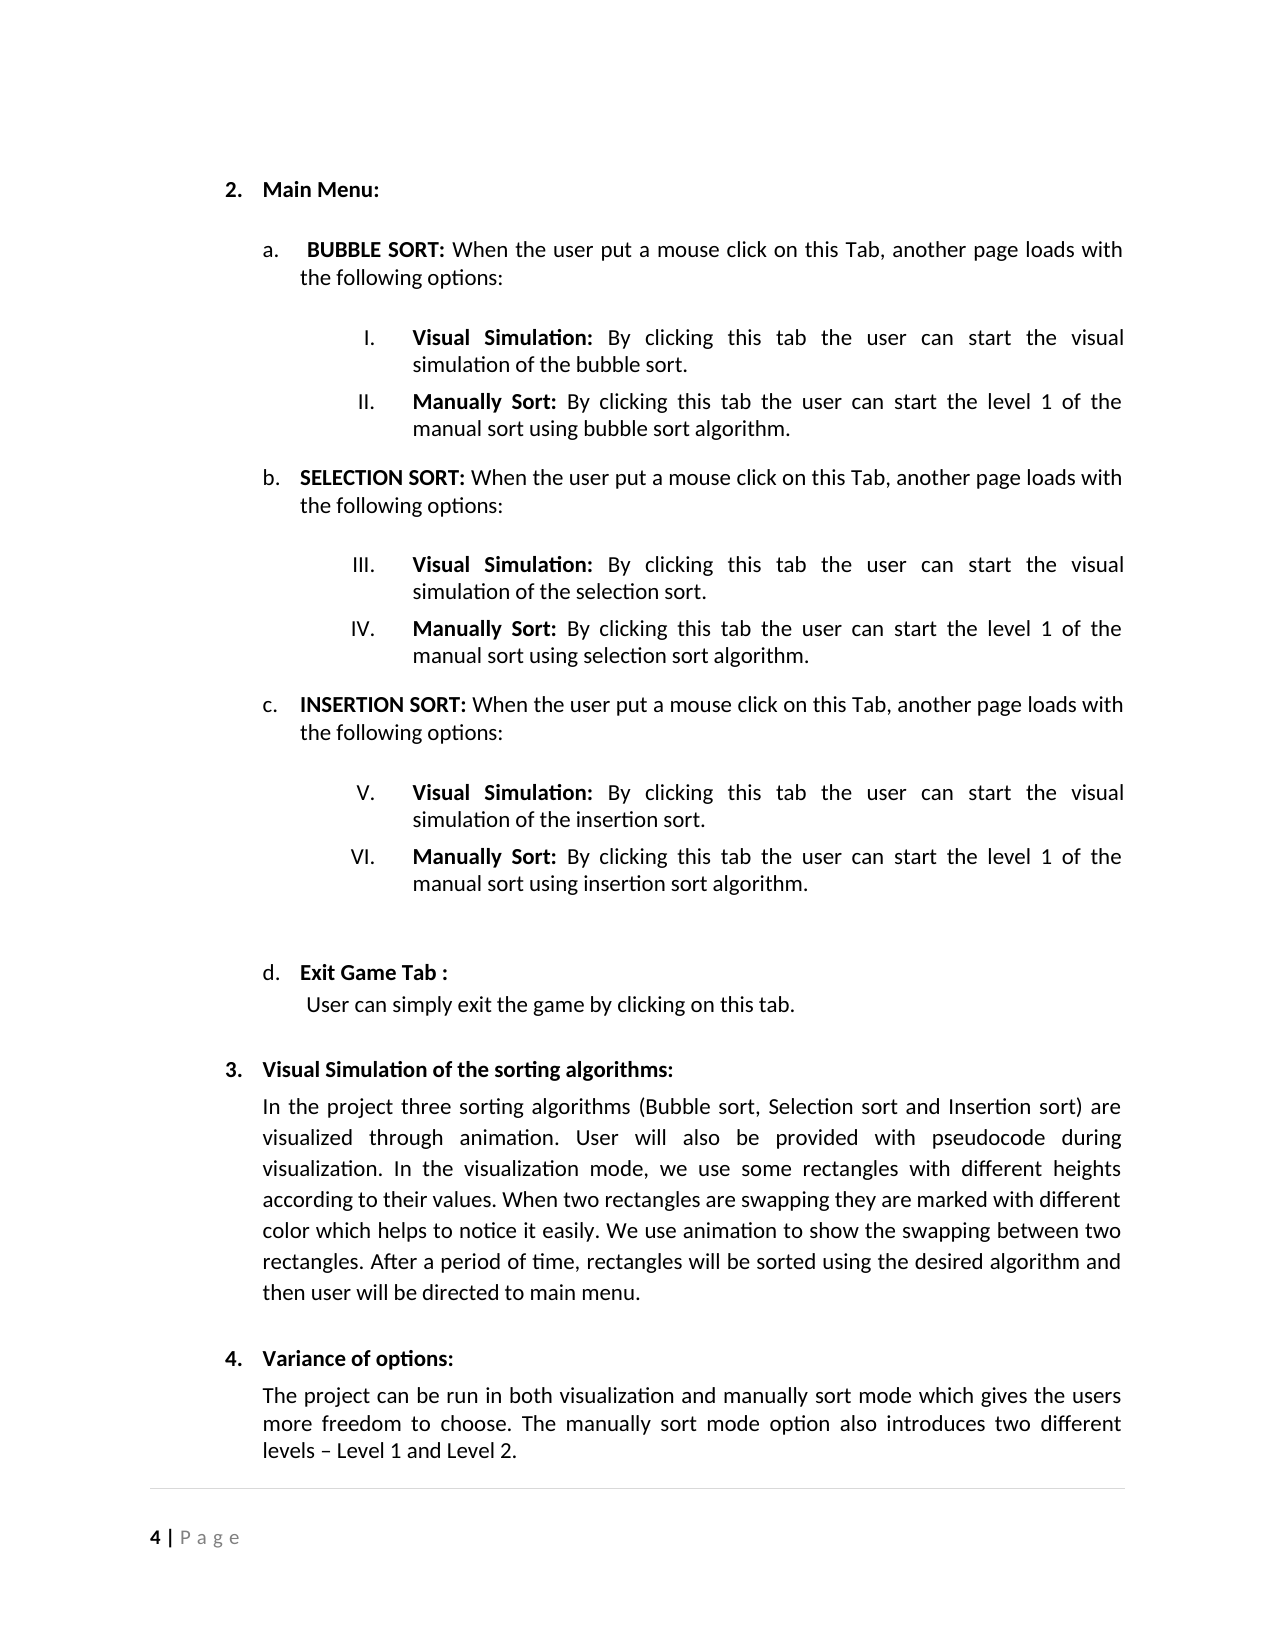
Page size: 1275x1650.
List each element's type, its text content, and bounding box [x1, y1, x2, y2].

text The project can be run in both visualization and manually sort mode which gives the users more freedom to choose. The manually sort mode option also introduces two different levels – Level 1 and Level 2. [262, 1382, 1123, 1464]
list Exit Game Tab : [262, 958, 1125, 986]
list Visual Simulation: By clicking this tab the user can start the visual simulation of the insertion sort. [375, 778, 1125, 833]
list BUBBLE SORT: When the user put a mouse click on this Tab, another page loads with the following options: [262, 235, 1125, 291]
text User can simply exit the game by clicking on this tab. [306, 991, 1125, 1019]
list SELECTION SORT: When the user put a mouse click on this Tab, another page loads with the following options: [262, 463, 1125, 519]
list Visual Simulation: By clicking this tab the user can start the visual simulation of the bubble sort. [375, 323, 1125, 378]
list Manually Sort: By clicking this tab the user can start the level 1 of the manual sort using insertion sort algorithm. [375, 842, 1123, 897]
list Main Menu: [225, 175, 1125, 203]
text In the project three sorting algorithms (Bubble sort, Selection sort and Insertion sort) are visualized through animation. User will also be provided with pseudocode during visualization. In the visualization mode, we use some rectangles with different heights according to their values. When two rectangles are swapping they are marked with different color which helps to notice it easily. We use animation to show the swapping between two rectangles. After a period of time, rectangles will be sorted using the desired algorithm and then user will be directed to main menu. [262, 1092, 1123, 1307]
list Manually Sort: By clicking this tab the user can start the level 1 of the manual sort using bubble sort algorithm. [375, 387, 1123, 442]
list Visual Simulation: By clicking this tab the user can start the visual simulation of the selection sort. [375, 551, 1125, 606]
list Variance of options: [225, 1344, 1125, 1372]
list Visual Simulation of the sorting algorithms: [225, 1055, 1125, 1083]
list INSERTION SORT: When the user put a mouse click on this Tab, another page loads with the following options: [262, 690, 1125, 746]
list Manually Sort: By clicking this tab the user can start the level 1 of the manual sort using selection sort algorithm. [375, 615, 1123, 669]
